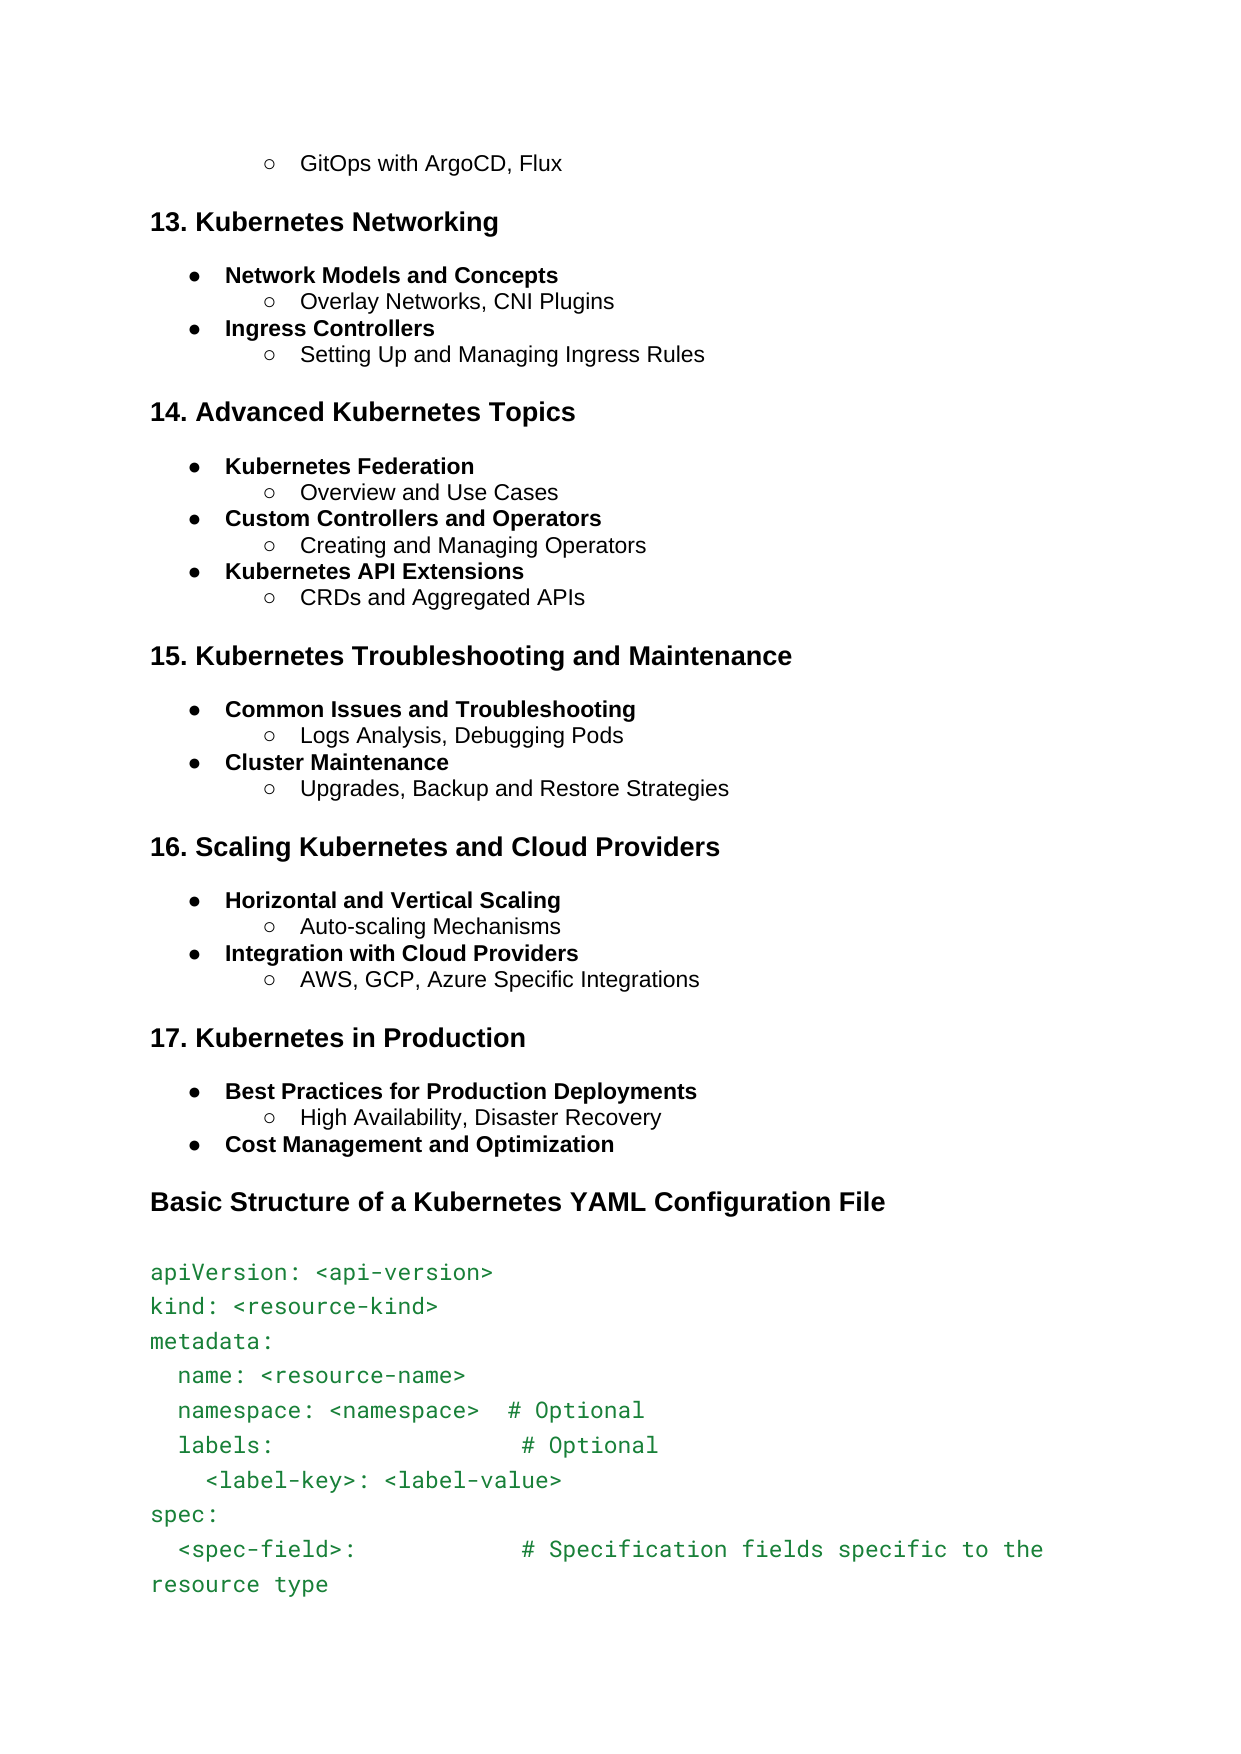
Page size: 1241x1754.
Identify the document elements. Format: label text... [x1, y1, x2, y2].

subtitle 16. Scaling Kubernetes and Cloud Providers [150, 831, 1090, 862]
subtitle 17. Kubernetes in Production [150, 1022, 1090, 1053]
text labels: # Optional [150, 1429, 1090, 1459]
list Overlay Networks, CNI Plugins [262, 288, 1090, 314]
text apiVersion: <api-version> [150, 1256, 1090, 1286]
text spec: [150, 1499, 1090, 1529]
text <label-key>: <label-value> [150, 1464, 1090, 1494]
subtitle 13. Kubernetes Networking [150, 206, 1090, 237]
list CRDs and Aggregated APIs [262, 584, 1090, 611]
list Logs Analysis, Debugging Pods [262, 722, 1090, 749]
text name: <resource-name> [150, 1360, 1090, 1390]
list Setting Up and Managing Ingress Rules [262, 341, 1090, 367]
list Best Practices for Production Deployments [187, 1078, 1090, 1104]
list Auto-scaling Mechanisms [262, 913, 1090, 940]
subtitle 14. Advanced Kubernetes Topics [150, 396, 1090, 428]
list Cost Management and Optimization [187, 1131, 1090, 1157]
text namespace: <namespace> # Optional [150, 1394, 1090, 1425]
text metadata: [150, 1325, 1090, 1355]
list Custom Controllers and Operators [187, 505, 1090, 532]
list Ingress Controllers [187, 314, 1090, 341]
subtitle Basic Structure of a Kubernetes YAML Configuration File [150, 1186, 1090, 1217]
text <spec-field>: # Specification fields specific to the resource type [150, 1533, 1090, 1598]
list Kubernetes Federation [187, 453, 1090, 479]
list Cluster Maintenance [187, 749, 1090, 775]
list GitOps with ArgoCD, Flux [262, 150, 1090, 176]
text kind: <resource-kind> [150, 1291, 1090, 1321]
list Horizontal and Vertical Scaling [187, 887, 1090, 913]
subtitle 15. Kubernetes Troubleshooting and Maintenance [150, 640, 1090, 671]
list Upgrades, Backup and Restore Strategies [262, 775, 1090, 802]
list AWS, GCP, Azure Specific Integrations [262, 966, 1090, 992]
list Creating and Managing Operators [262, 532, 1090, 558]
list Overview and Use Cases [262, 479, 1090, 505]
list High Availability, Disaster Recovery [262, 1104, 1090, 1131]
list Integration with Cloud Providers [187, 940, 1090, 966]
list Network Models and Concepts [187, 262, 1090, 288]
list Kubernetes API Extensions [187, 558, 1090, 584]
list Common Issues and Troubleshooting [187, 696, 1090, 722]
